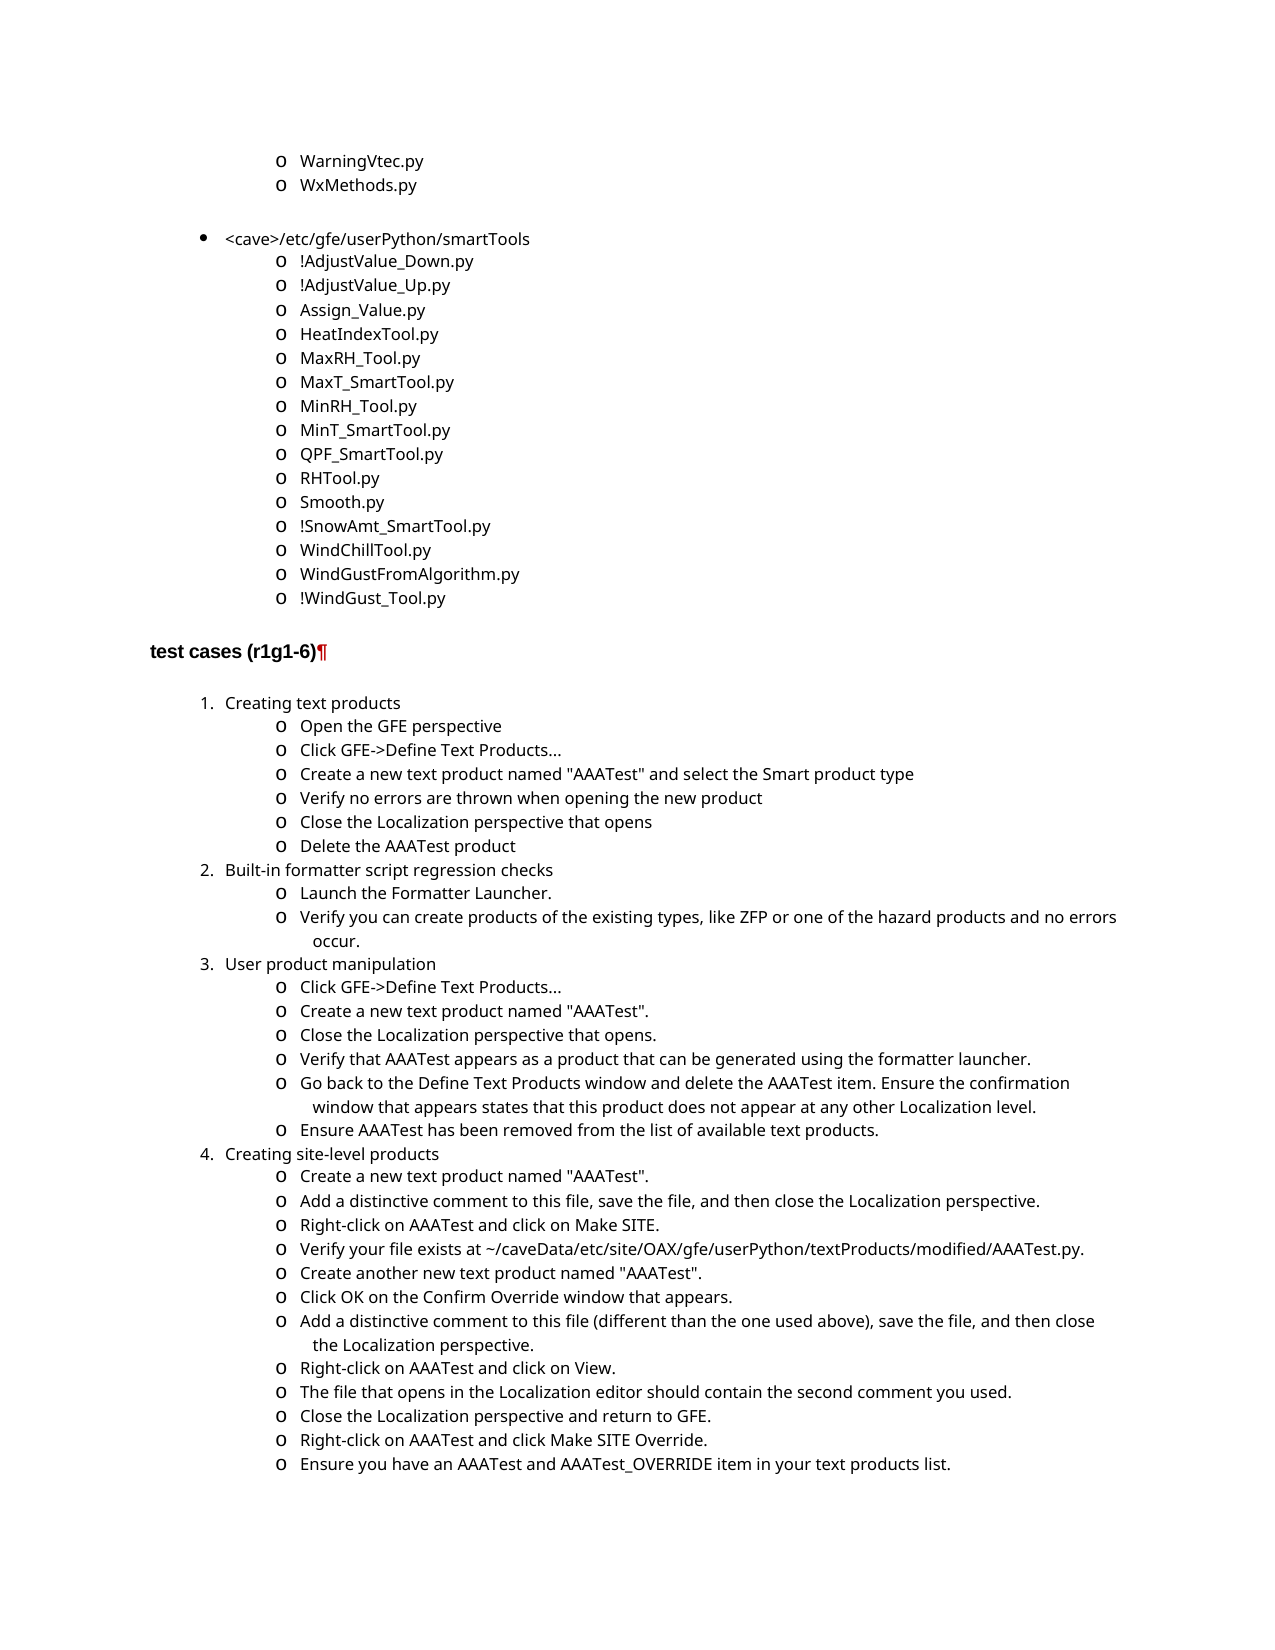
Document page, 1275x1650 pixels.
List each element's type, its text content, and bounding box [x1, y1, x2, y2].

list Add a distinctive comment to this file, save the file, and then close the Localization perspective. [275, 1189, 1125, 1213]
list Click GFE->Define Text Products... [275, 739, 1125, 763]
list Go back to the Define Text Products window and delete the AAATest item. Ensure the confirmation window that appears states that this product does not appear at any other Localization level. [275, 1072, 1125, 1118]
list Creating text products [200, 692, 1125, 715]
list Built-in formatter script regression checks [200, 859, 1125, 882]
list Verify your file exists at ~/caveData/etc/site/OAX/gfe/userPython/textProducts/modified/AAATest.py. [275, 1237, 1125, 1261]
list Close the Localization perspective and return to GFE. [275, 1404, 1125, 1428]
list Assign_Value.py [275, 298, 1125, 322]
list Create a new text product named "AAATest". [275, 1165, 1125, 1189]
list Right-click on AAATest and click Make SITE Override. [275, 1428, 1125, 1452]
list Create a new text product named "AAATest" and select the Smart product type [275, 763, 1125, 787]
list Create a new text product named "AAATest". [275, 999, 1125, 1023]
list Verify no errors are thrown when opening the new product [275, 787, 1125, 811]
list !SnowAmt_SmartTool.py [275, 515, 1125, 539]
list WindChillTool.py [275, 539, 1125, 563]
list MaxRH_Tool.py [275, 346, 1125, 370]
list MinT_SmartTool.py [275, 418, 1125, 442]
list !WindGust_Tool.py [275, 587, 1125, 611]
list User product manipulation [200, 953, 1125, 975]
list MinRH_Tool.py [275, 394, 1125, 418]
list Open the GFE perspective [275, 715, 1125, 739]
list Verify you can create products of the existing types, like ZFP or one of the hazard products and no errors occur. [275, 906, 1125, 953]
list Right-click on AAATest and click on Make SITE. [275, 1213, 1125, 1237]
list HeatIndexTool.py [275, 322, 1125, 346]
list WxMethods.py [275, 174, 1125, 198]
list Verify that AAATest appears as a product that can be generated using the formatter launcher. [275, 1047, 1125, 1072]
list RHTool.py [275, 467, 1125, 491]
list WarningVtec.py [275, 150, 1125, 174]
list Creating site-level products [200, 1142, 1125, 1165]
text test cases (r1g1-6)¶ [150, 640, 1125, 663]
list WindGustFromAlgorithm.py [275, 563, 1125, 587]
list Launch the Formatter Launcher. [275, 882, 1125, 906]
list !AdjustValue_Up.py [275, 274, 1125, 298]
list Close the Localization perspective that opens. [275, 1023, 1125, 1047]
list <cave>/etc/gfe/userPython/smartTools [200, 227, 1125, 250]
list Delete the AAATest product [275, 835, 1125, 859]
list Ensure you have an AAATest and AAATest_OVERRIDE item in your text products list. [275, 1452, 1125, 1477]
list Close the Localization perspective that opens [275, 811, 1125, 835]
list !AdjustValue_Down.py [275, 250, 1125, 274]
list Create another new text product named "AAATest". [275, 1261, 1125, 1285]
list Ensure AAATest has been removed from the list of available text products. [275, 1118, 1125, 1142]
list The file that opens in the Localization editor should contain the second comment you used. [275, 1380, 1125, 1404]
list MaxT_SmartTool.py [275, 370, 1125, 394]
list Add a distinctive comment to this file (different than the one used above), save the file, and then close the Localization perspective. [275, 1309, 1125, 1356]
list Right-click on AAATest and click on View. [275, 1356, 1125, 1380]
list Smooth.py [275, 491, 1125, 515]
list Click OK on the Confirm Override window that appears. [275, 1285, 1125, 1309]
list Click GFE->Define Text Products... [275, 975, 1125, 999]
list QPF_SmartTool.py [275, 442, 1125, 467]
